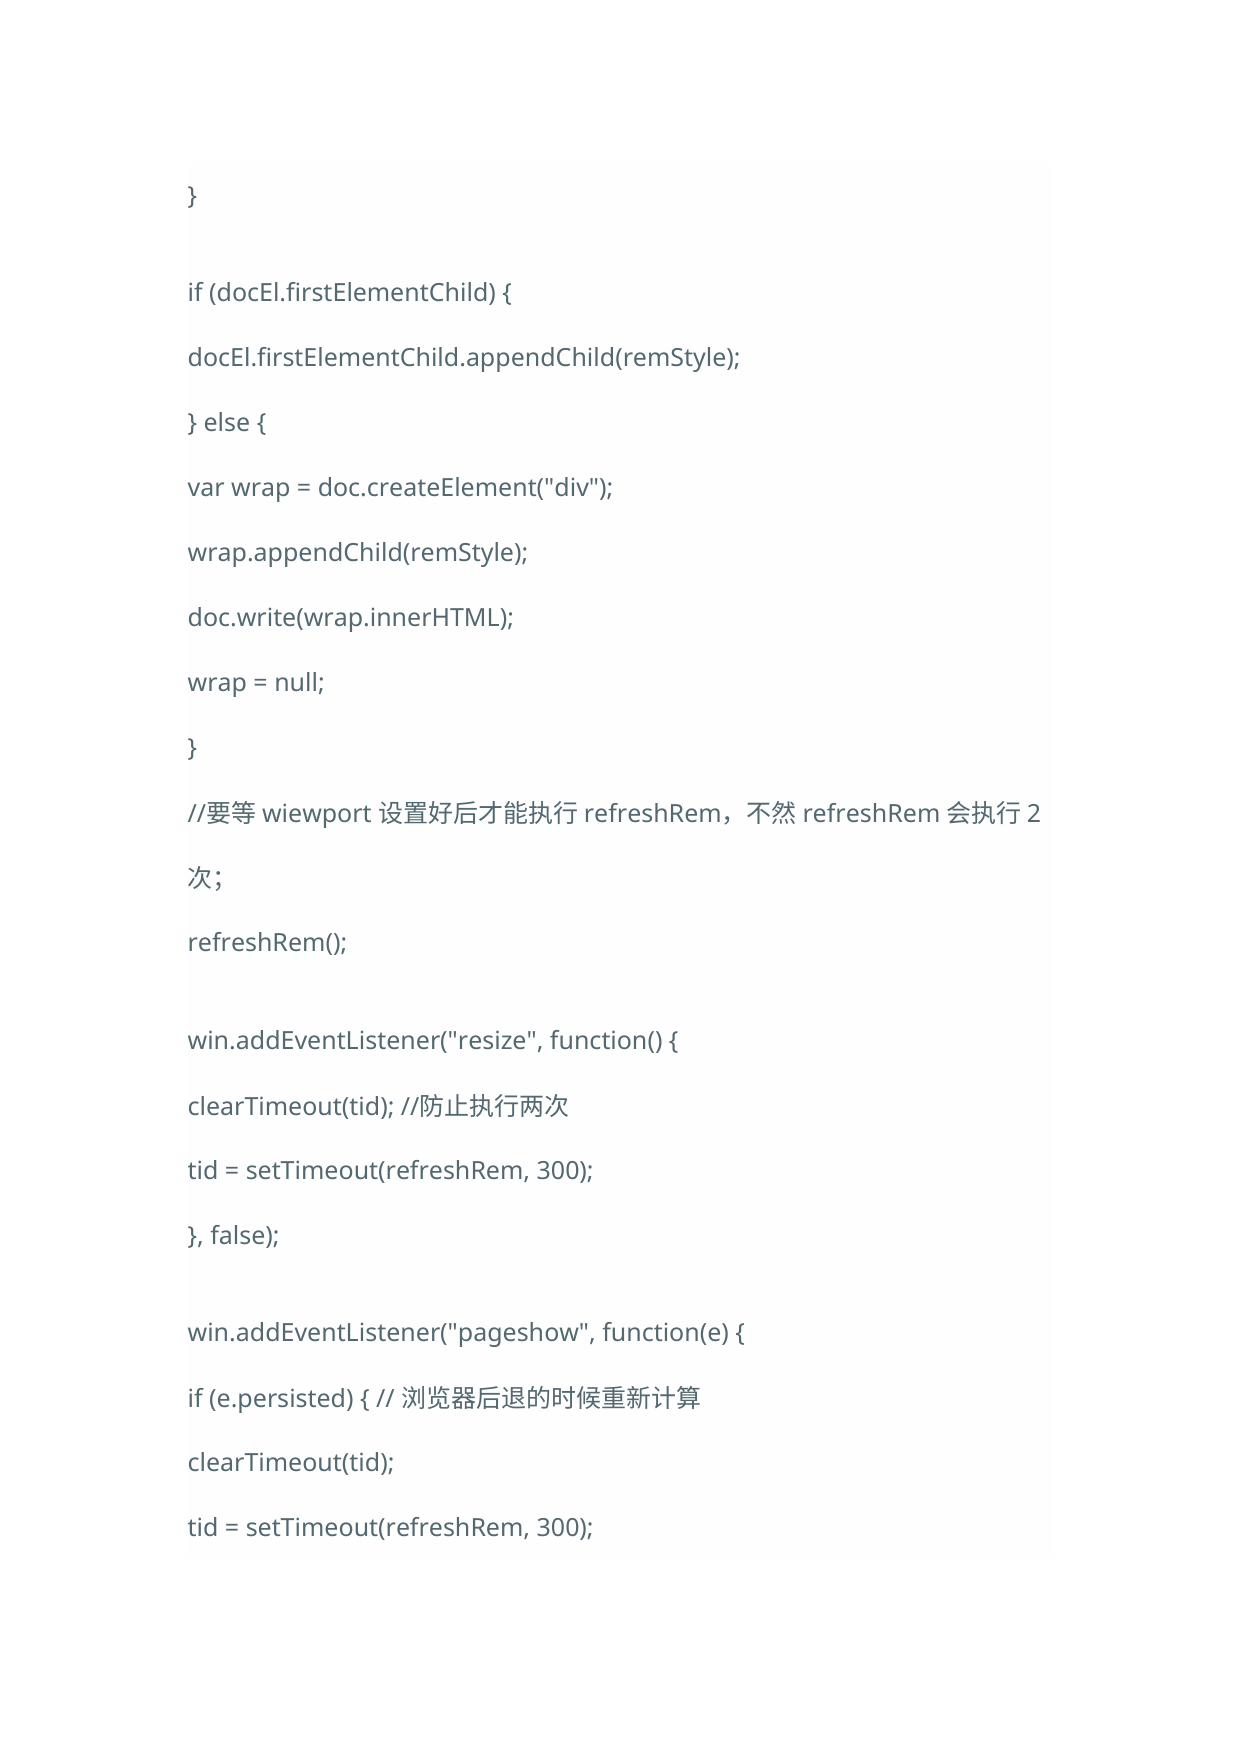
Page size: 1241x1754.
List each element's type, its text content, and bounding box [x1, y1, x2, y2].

text doc.write(wrap.innerHTML); [187, 584, 1053, 649]
text var wrap = doc.createElement("div"); [187, 454, 1053, 519]
text wrap = null; [187, 649, 1053, 714]
text win.addEventListener("resize", function() { [187, 1007, 1053, 1072]
text clearTimeout(tid); //防止执行两次 [187, 1072, 1053, 1137]
text wrap.appendChild(remStyle); [187, 519, 1053, 584]
text win.addEventListener("pageshow", function(e) { [187, 1299, 1053, 1364]
text tid = setTimeout(refreshRem, 300); [187, 1137, 1053, 1202]
text } [187, 714, 1053, 779]
text refreshRem(); [187, 909, 1053, 974]
text if (e.persisted) { // 浏览器后退的时候重新计算 [187, 1364, 1053, 1429]
text } else { [187, 389, 1053, 454]
text }, false); [187, 1202, 1053, 1267]
text docEl.firstElementChild.appendChild(remStyle); [187, 324, 1053, 389]
text clearTimeout(tid); [187, 1429, 1053, 1494]
text tid = setTimeout(refreshRem, 300); [187, 1494, 1053, 1559]
text //要等 wiewport 设置好后才能执行 refreshRem，不然 refreshRem 会执行2次； [187, 779, 1053, 909]
text } [187, 162, 1053, 227]
text if (docEl.firstElementChild) { [187, 259, 1053, 324]
